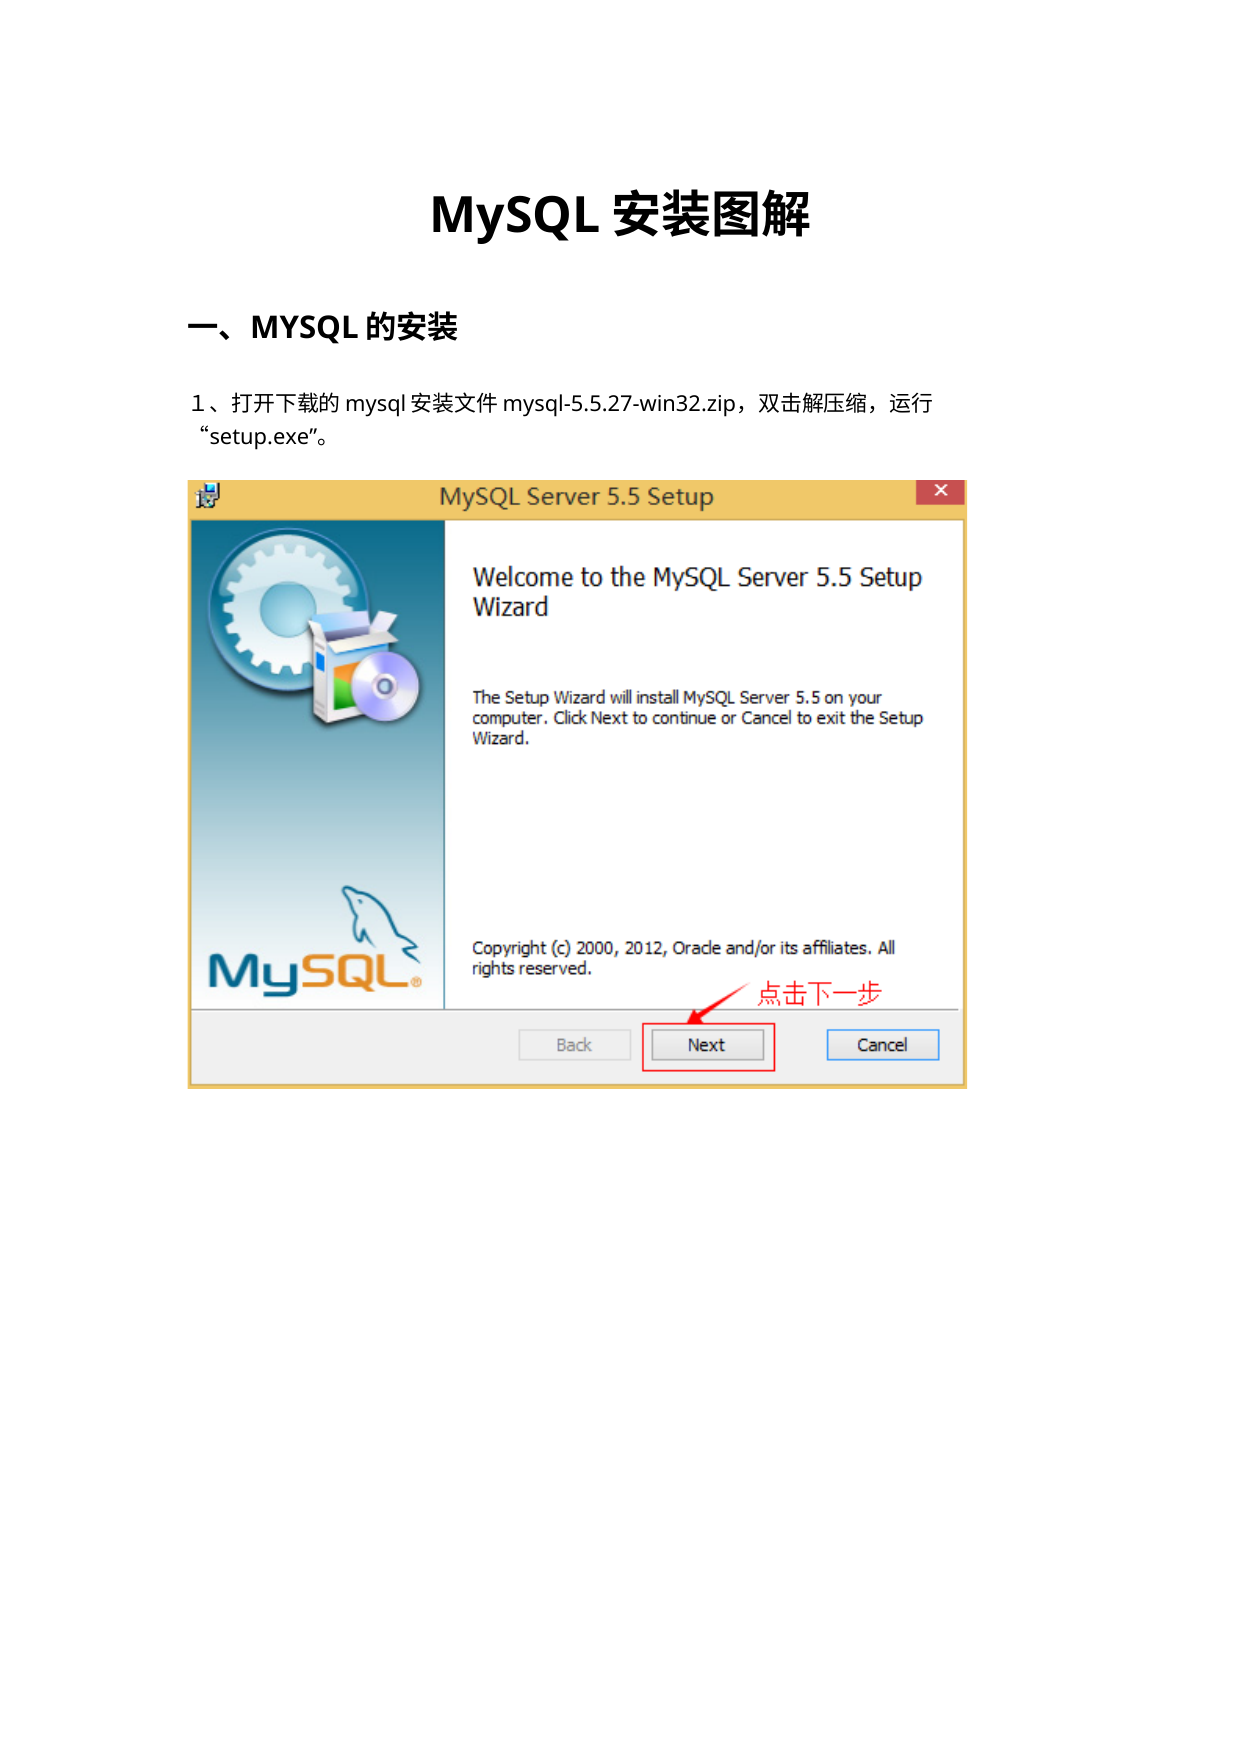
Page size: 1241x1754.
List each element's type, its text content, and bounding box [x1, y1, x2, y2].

text １、打开下载的mysql安装文件mysql-5.5.27-win32.zip，双击解压缩，运行“setup.exe”。 [187, 386, 1053, 451]
text MySQL安装图解 [187, 162, 1053, 259]
text 一、MYSQL的安装 [187, 292, 1053, 357]
picture [187, 480, 968, 1089]
